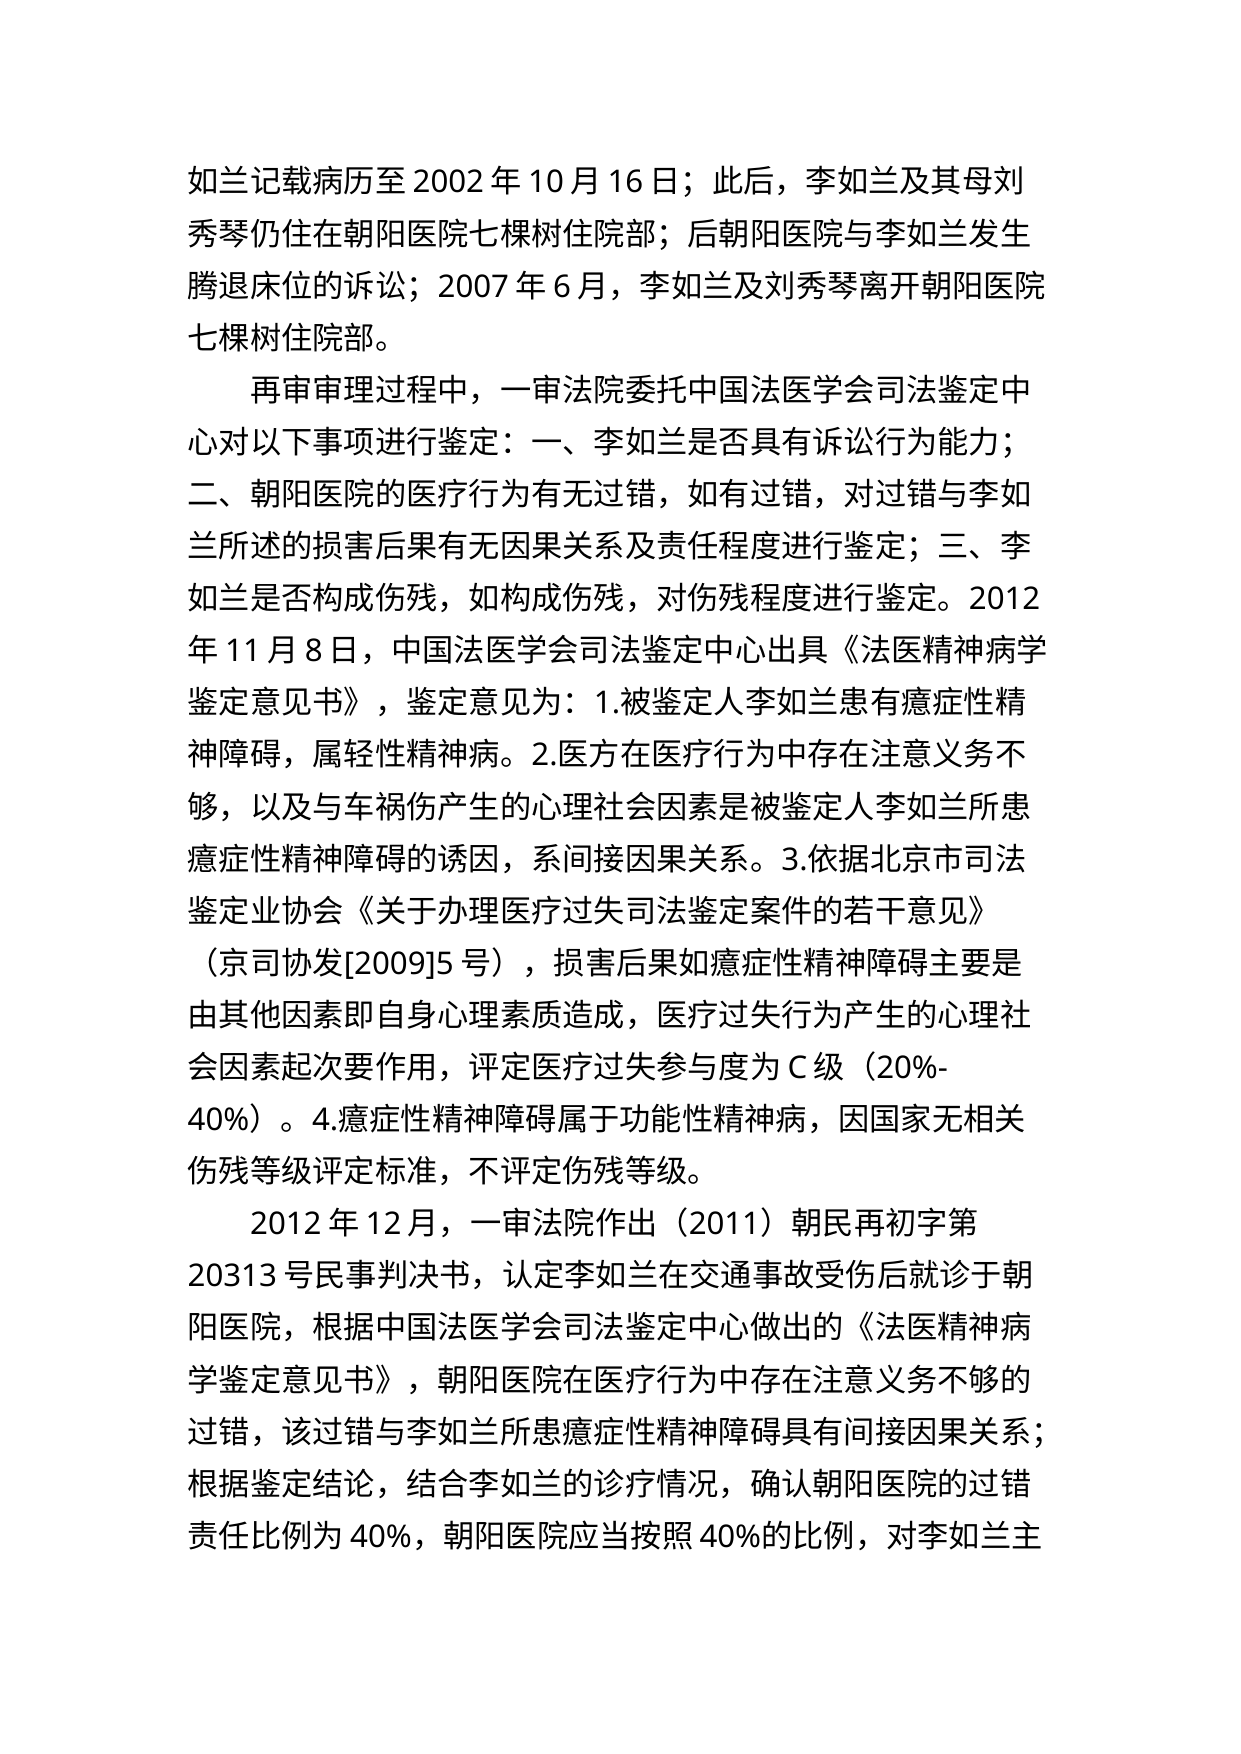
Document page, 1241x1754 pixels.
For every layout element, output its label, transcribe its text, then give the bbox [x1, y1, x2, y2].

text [187, 150, 1053, 358]
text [187, 1192, 1053, 1556]
text 再审审理过程中，一审法院委托中国法医学会司法鉴定中心对以下事项进行鉴定：一、李如兰是否具有诉讼行为能力；二、朝阳医院的医疗行为有无过错，如有过错，对过错与李如兰所述的损害后果有无因果关系及责任程度进行鉴定；三、李如兰是否构成伤残，如构成伤残，对伤残程度进行鉴定。2012年11月8日，中国法医学会司法鉴定中心出具《法医精神病学鉴定意见书》，鉴定意见为：1.被鉴定人李如兰患有癔症性精神障碍，属轻性精神病。2.医方在医疗行为中存在注意义务不够，以及与车祸伤产生的心理社会因素是被鉴定人李如兰所患癔症性精神障碍的诱因，系间接因果关系。3.依据北京市司法鉴定业协会《关于办理医疗过失司法鉴定案件的若干意见》（京司协发[2009]5号），损害后果如癔症性精神障碍主要是由其他因素即自身心理素质造成，医疗过失行为产生的心理社会因素起次要作用，评定医疗过失参与度为C级（20%-40%）。4.癔症性精神障碍属于功能性精神病，因国家无相关伤残等级评定标准，不评定伤残等级。 [187, 358, 1053, 1192]
